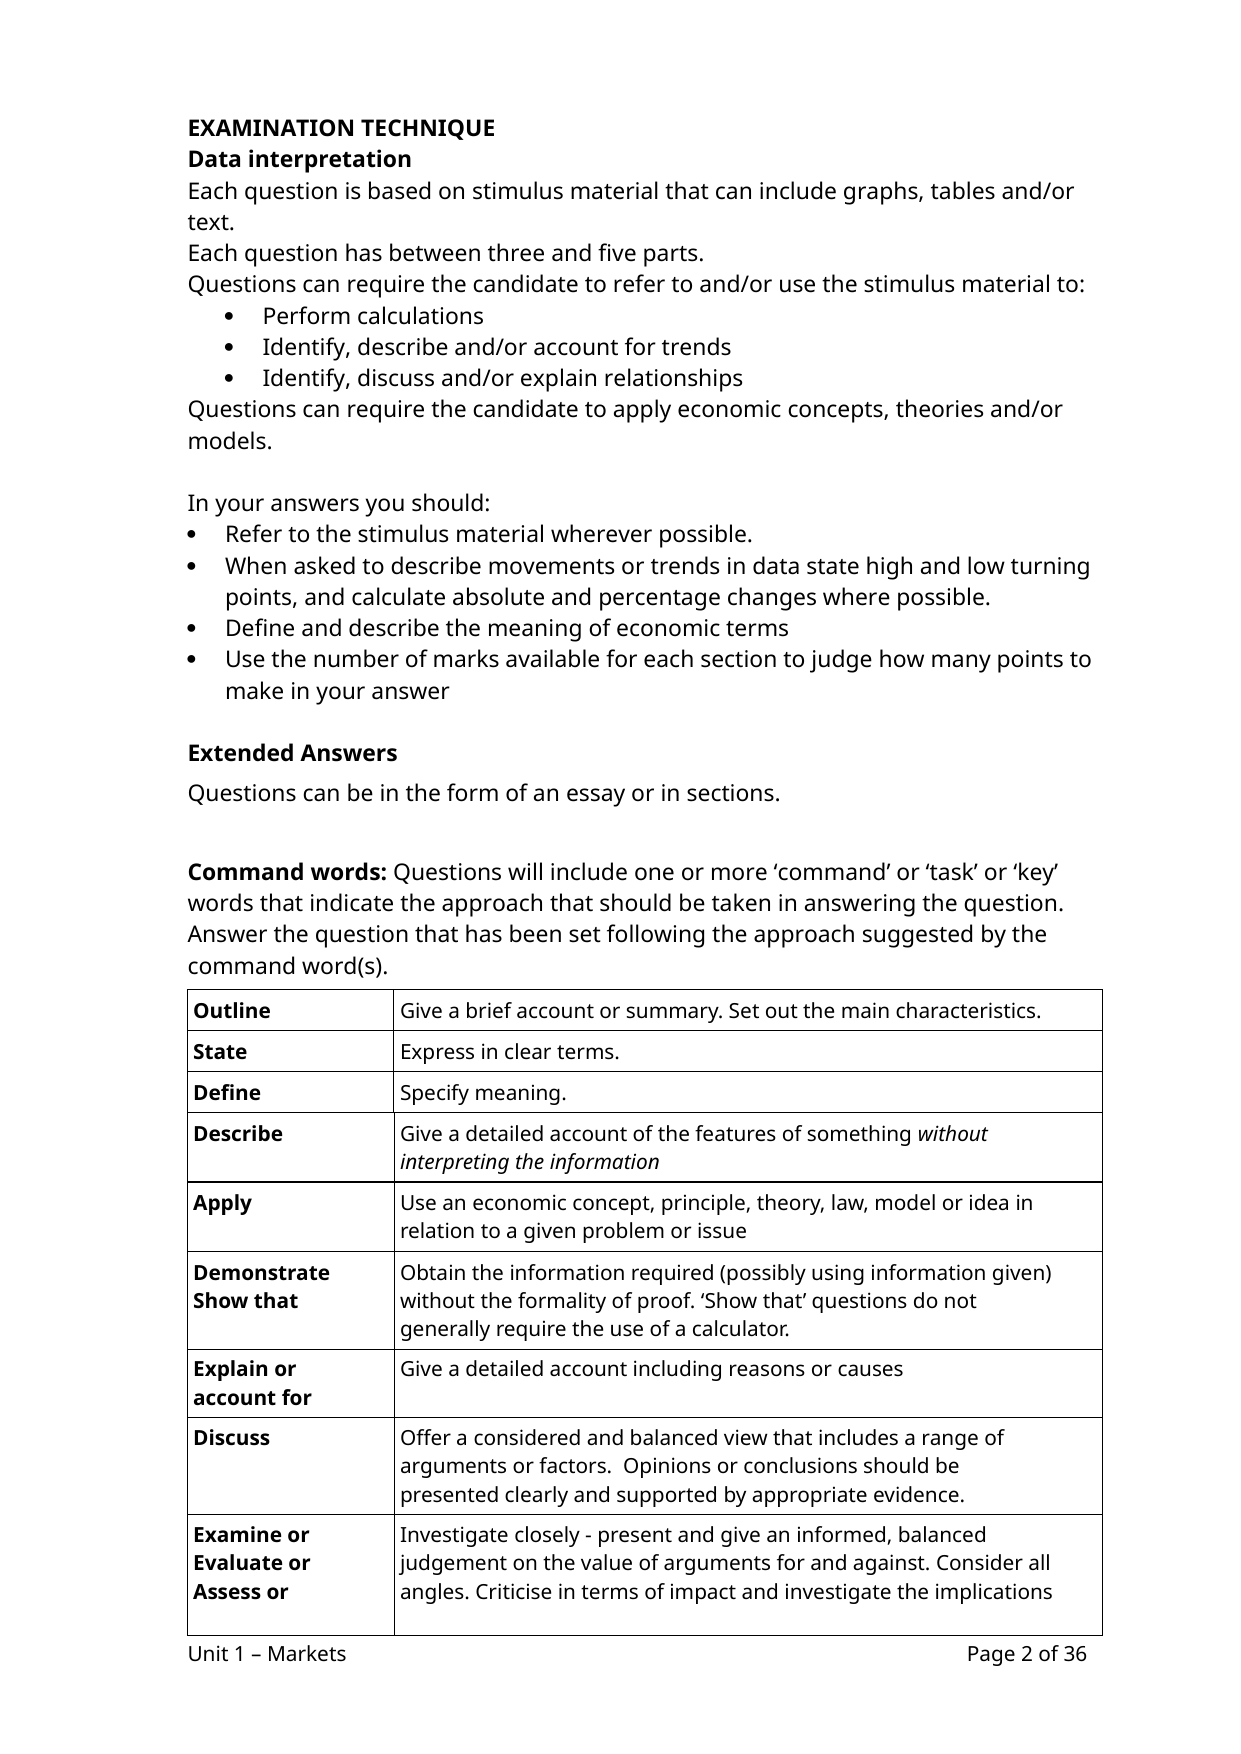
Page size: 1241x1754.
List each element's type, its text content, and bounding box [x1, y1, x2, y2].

text EXAMINATION TECHNIQUE [187, 112, 1107, 143]
table_header Outline [188, 990, 393, 1030]
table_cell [395, 1515, 1102, 1634]
list Identify, discuss and/or explain relationships [225, 362, 1107, 393]
text Questions can be in the form of an essay or in sections. [187, 777, 1096, 808]
text Command words: Questions will include one or more ‘command’ or ‘task’ or ‘key’ words that indicate the approach that should be taken in answering the question. Answer the question that has been set following the approach suggested by the command word(s). [187, 856, 1096, 981]
text Each question has between three and five parts. [187, 237, 1107, 268]
table_cell Describe [188, 1113, 394, 1181]
table_cell State [188, 1031, 393, 1071]
table_cell Express in clear terms. [394, 1031, 1102, 1071]
text Questions can require the candidate to apply economic concepts, theories and/or models. [187, 393, 1107, 456]
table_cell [188, 1515, 394, 1634]
text Extended Answers [187, 737, 1107, 768]
table_cell Specify meaning. [394, 1072, 1102, 1112]
text In your answers you should: [187, 487, 1107, 518]
table_cell Give a detailed account including reasons or causes [395, 1350, 1102, 1417]
list Define and describe the meaning of economic terms [187, 612, 1107, 643]
table_cell Give a detailed account of the features of something without interpreting the information [395, 1113, 1102, 1181]
list When asked to describe movements or trends in data state high and low turning points, and calculate absolute and percentage changes where possible. [187, 550, 1107, 612]
list Perform calculations [225, 300, 1107, 331]
table_cell Explain or account for [188, 1350, 394, 1417]
text Questions can require the candidate to refer to and/or use the stimulus material to: [187, 268, 1107, 300]
text Each question is based on stimulus material that can include graphs, tables and/or text. [187, 175, 1107, 237]
table_cell Apply [188, 1183, 394, 1251]
text Data interpretation [187, 143, 1107, 175]
table_cell Offer a considered and balanced view that includes a range of arguments or factors. Opinions or conclusions should be presented clearly and supported by appropriate evidence. [395, 1418, 1102, 1514]
table_header Give a brief account or summary. Set out the main characteristics. [394, 990, 1102, 1030]
table_cell Obtain the information required (possibly using information given) without the formality of proof. ‘Show that’ questions do not generally require the use of a calculator. [395, 1252, 1102, 1349]
list Identify, describe and/or account for trends [225, 331, 1107, 362]
list Refer to the stimulus material wherever possible. [187, 518, 1107, 550]
table_cell Demonstrate Show that [188, 1252, 394, 1349]
list Use the number of marks available for each section to judge how many points to make in your answer [187, 643, 1107, 706]
table_cell Use an economic concept, principle, theory, law, model or idea in relation to a given problem or issue [395, 1183, 1102, 1251]
table_cell Define [188, 1072, 393, 1112]
table_cell Discuss [188, 1418, 394, 1514]
